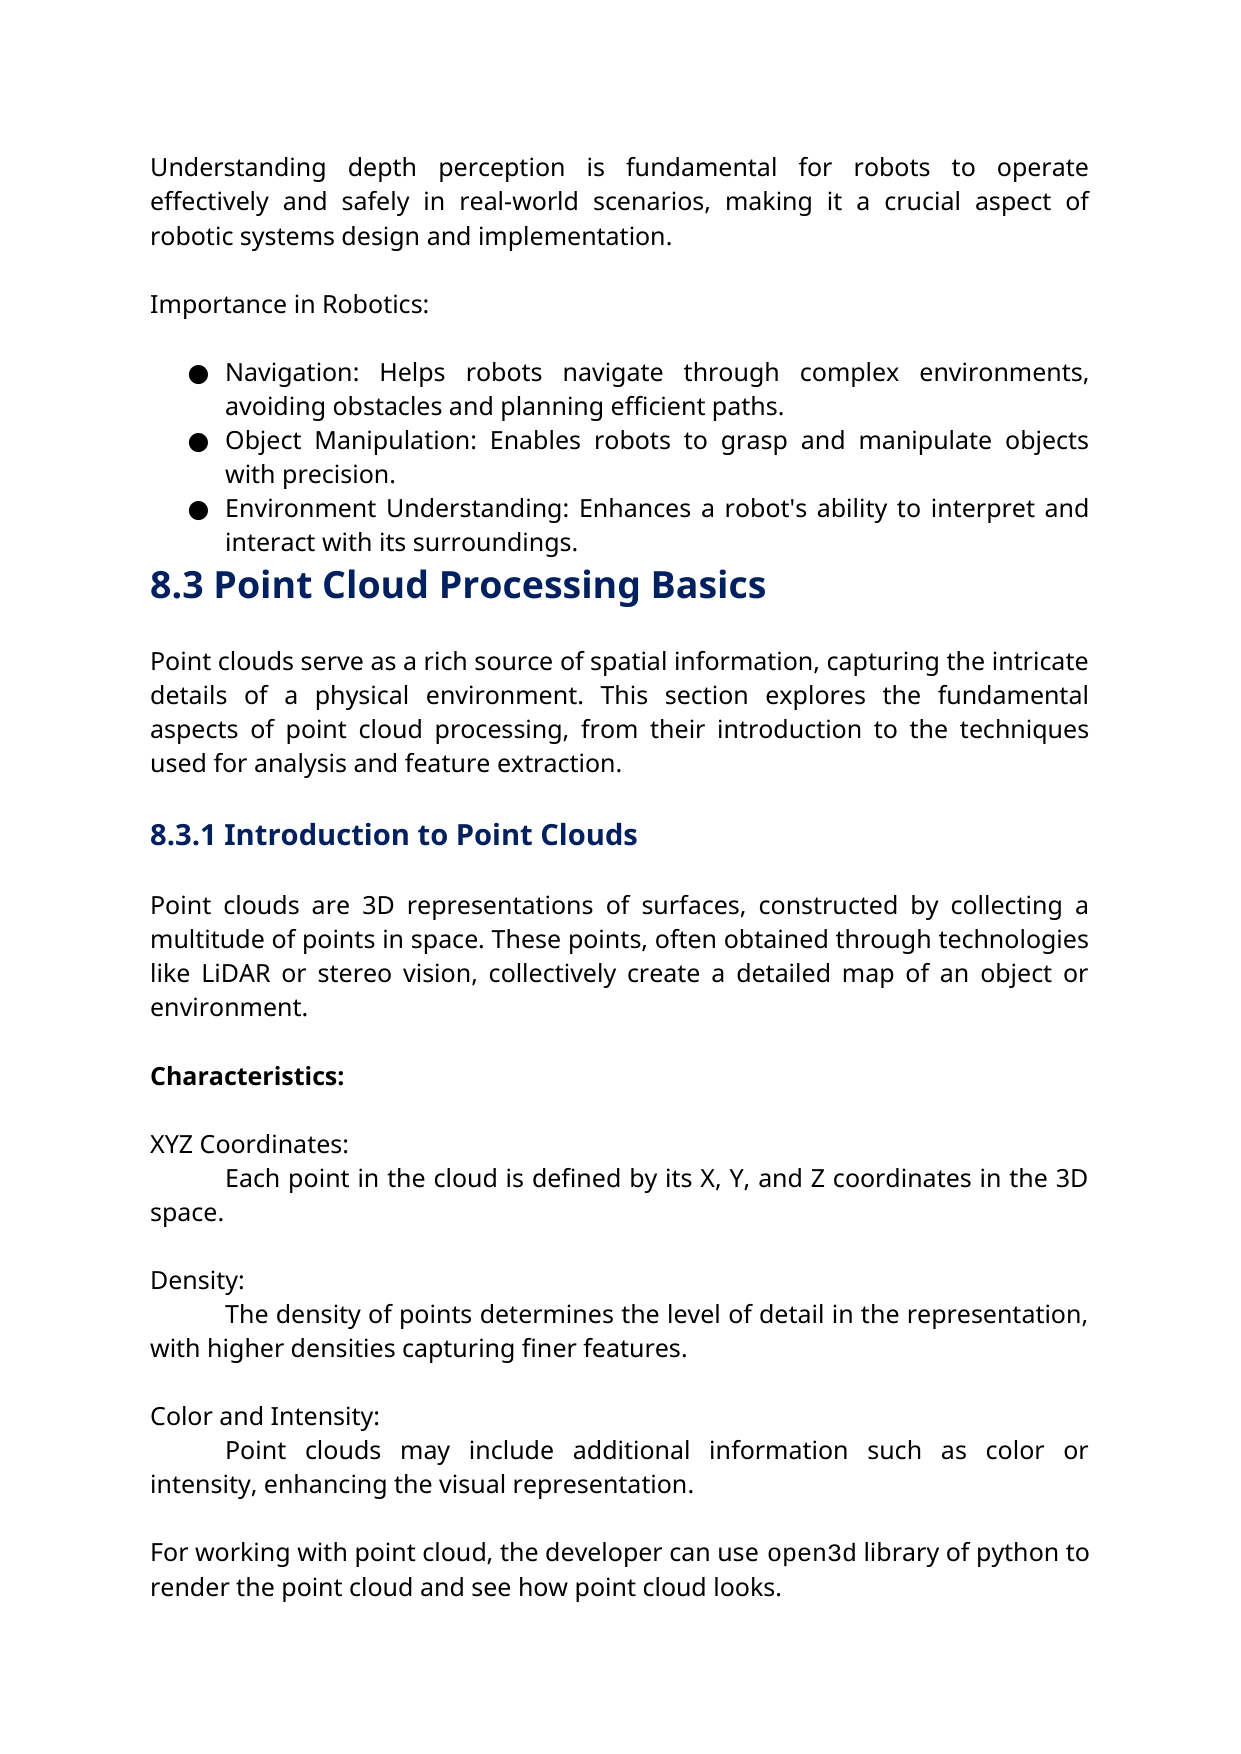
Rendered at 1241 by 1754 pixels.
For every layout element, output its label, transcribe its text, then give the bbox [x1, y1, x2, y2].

text For working with point cloud, the developer can use open3d library of python to render the point cloud and see how point cloud looks. [150, 1535, 1090, 1603]
list Environment Understanding: Enhances a robot's ability to interpret and interact with its surroundings. [187, 491, 1090, 559]
text Importance in Robotics: [150, 286, 1090, 320]
text XYZ Coordinates: [150, 1126, 1090, 1160]
text Density: [150, 1263, 1090, 1297]
text Point clouds serve as a rich source of spatial information, capturing the intricate details of a physical environment. This section explores the fundamental aspects of point cloud processing, from their introduction to the techniques used for analysis and feature extraction. [150, 644, 1090, 780]
text Color and Intensity: [150, 1399, 1090, 1433]
text Each point in the cloud is defined by its X, Y, and Z coordinates in the 3D space. [150, 1160, 1090, 1228]
list Object Manipulation: Enables robots to grasp and manipulate objects with precision. [187, 422, 1090, 491]
text The density of points determines the level of detail in the representation, with higher densities capturing finer features. [150, 1297, 1090, 1365]
text Characteristics: [150, 1058, 1090, 1092]
text Point clouds are 3D representations of surfaces, constructed by collecting a multitude of points in space. These points, often obtained through technologies like LiDAR or stereo vision, collectively create a detailed map of an object or environment. [150, 888, 1090, 1024]
text Understanding depth perception is fundamental for robots to operate effectively and safely in real-world scenarios, making it a crucial aspect of robotic systems design and implementation. [150, 150, 1090, 252]
text Point clouds may include additional information such as color or intensity, enhancing the visual representation. [150, 1433, 1090, 1501]
text 8.3.1 Introduction to Point Clouds [150, 814, 1090, 854]
text 8.3 Point Cloud Processing Basics [150, 559, 1090, 610]
list Navigation: Helps robots navigate through complex environments, avoiding obstacles and planning efficient paths. [187, 354, 1090, 422]
